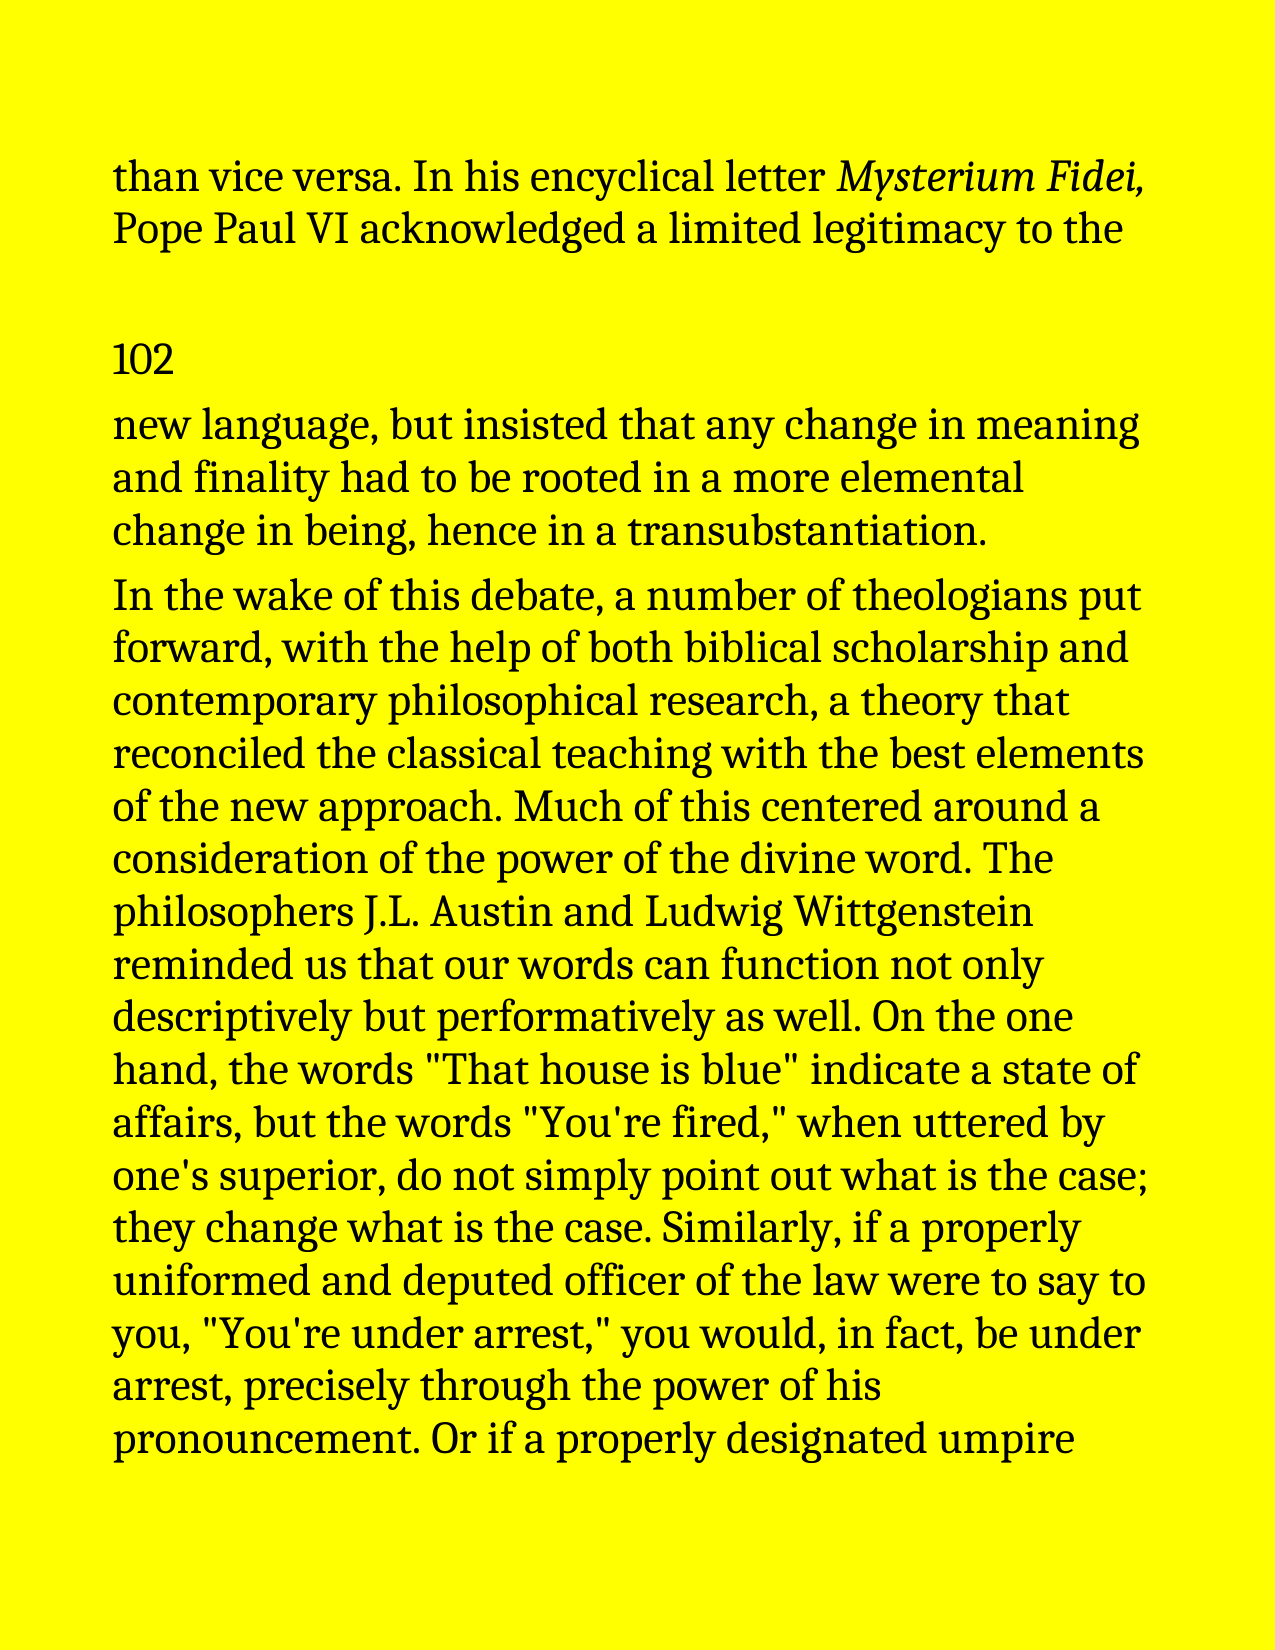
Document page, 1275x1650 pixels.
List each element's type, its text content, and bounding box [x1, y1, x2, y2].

text 102 [112, 333, 1162, 386]
text new language, but insisted that any change in meaning and finality had to be rooted in a more elemental change in being, hence in a transubstantiation. [112, 398, 1162, 556]
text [112, 150, 1162, 255]
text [112, 569, 1162, 1465]
